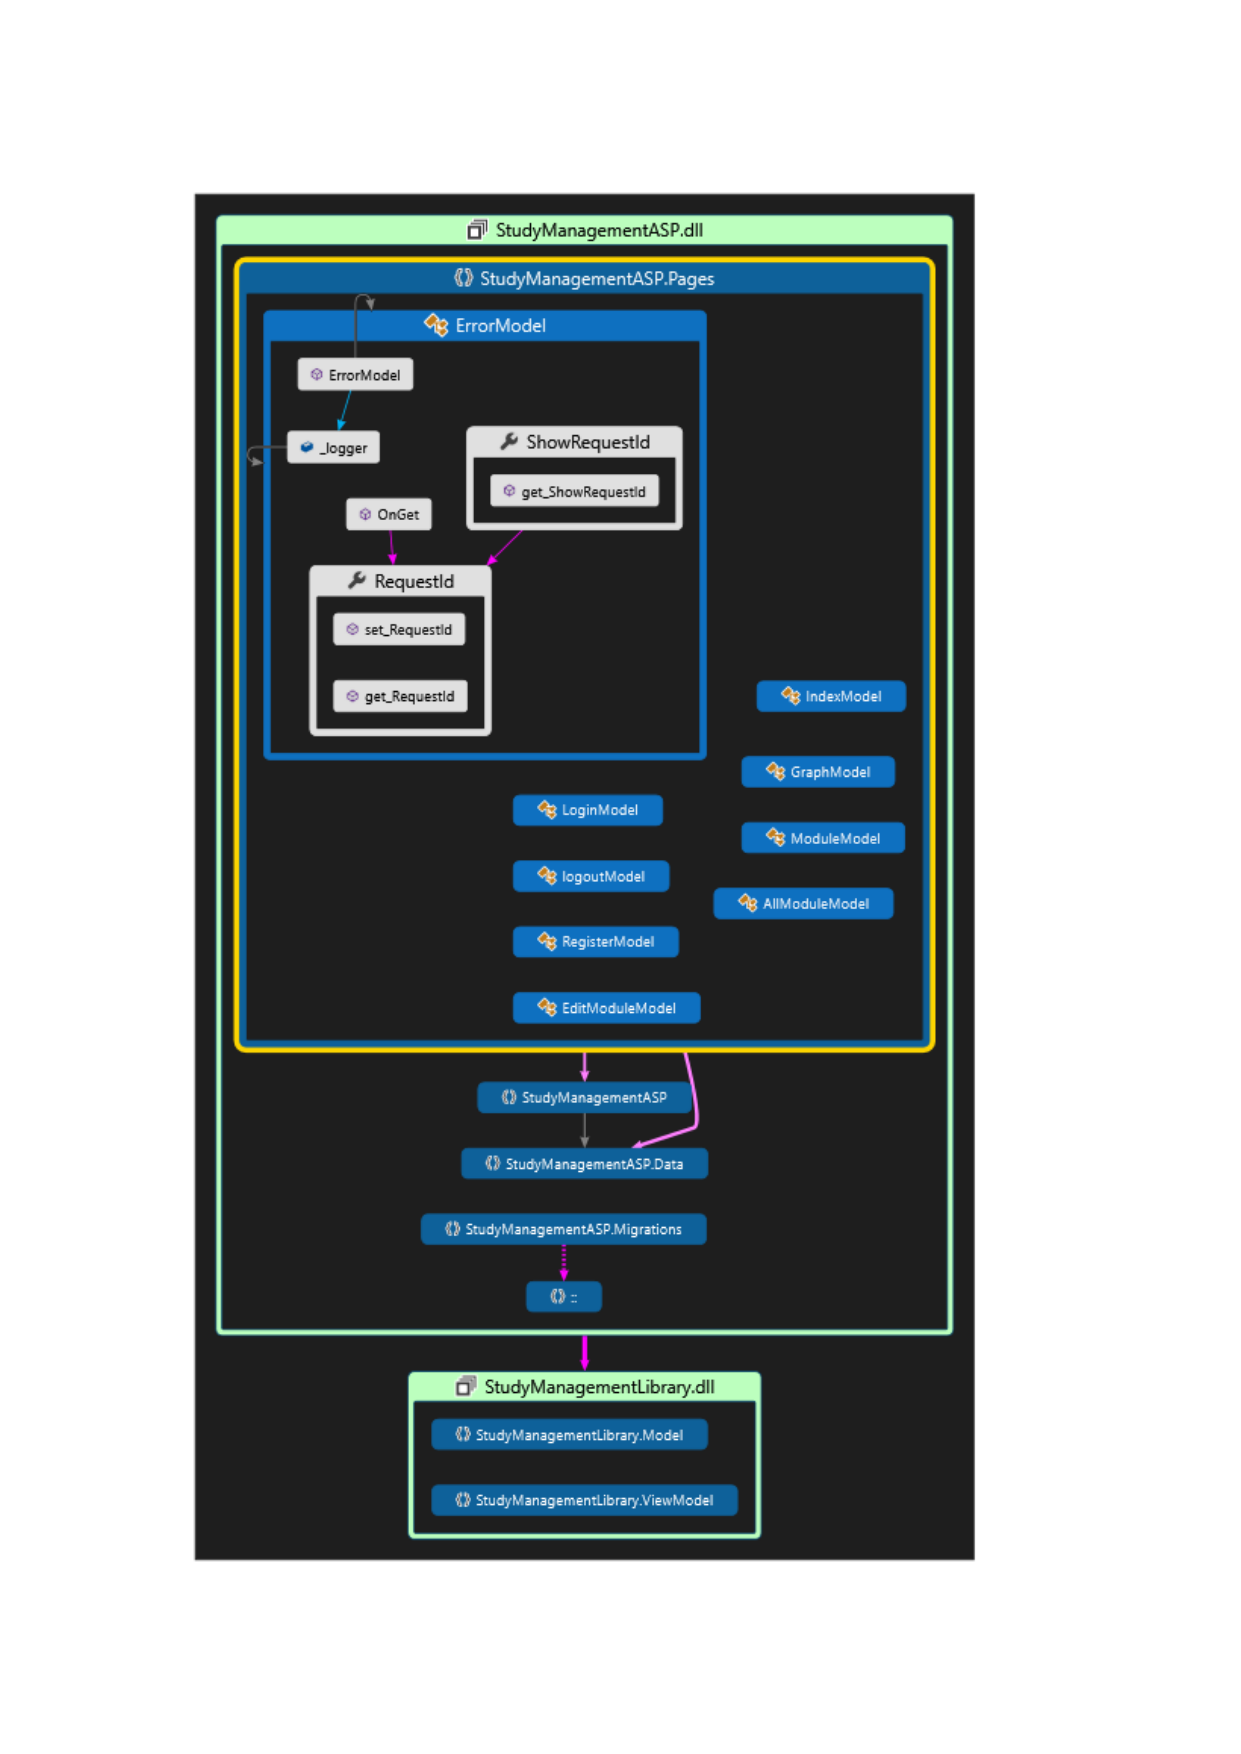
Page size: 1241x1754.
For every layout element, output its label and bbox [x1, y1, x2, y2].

picture [150, 150, 1019, 1604]
